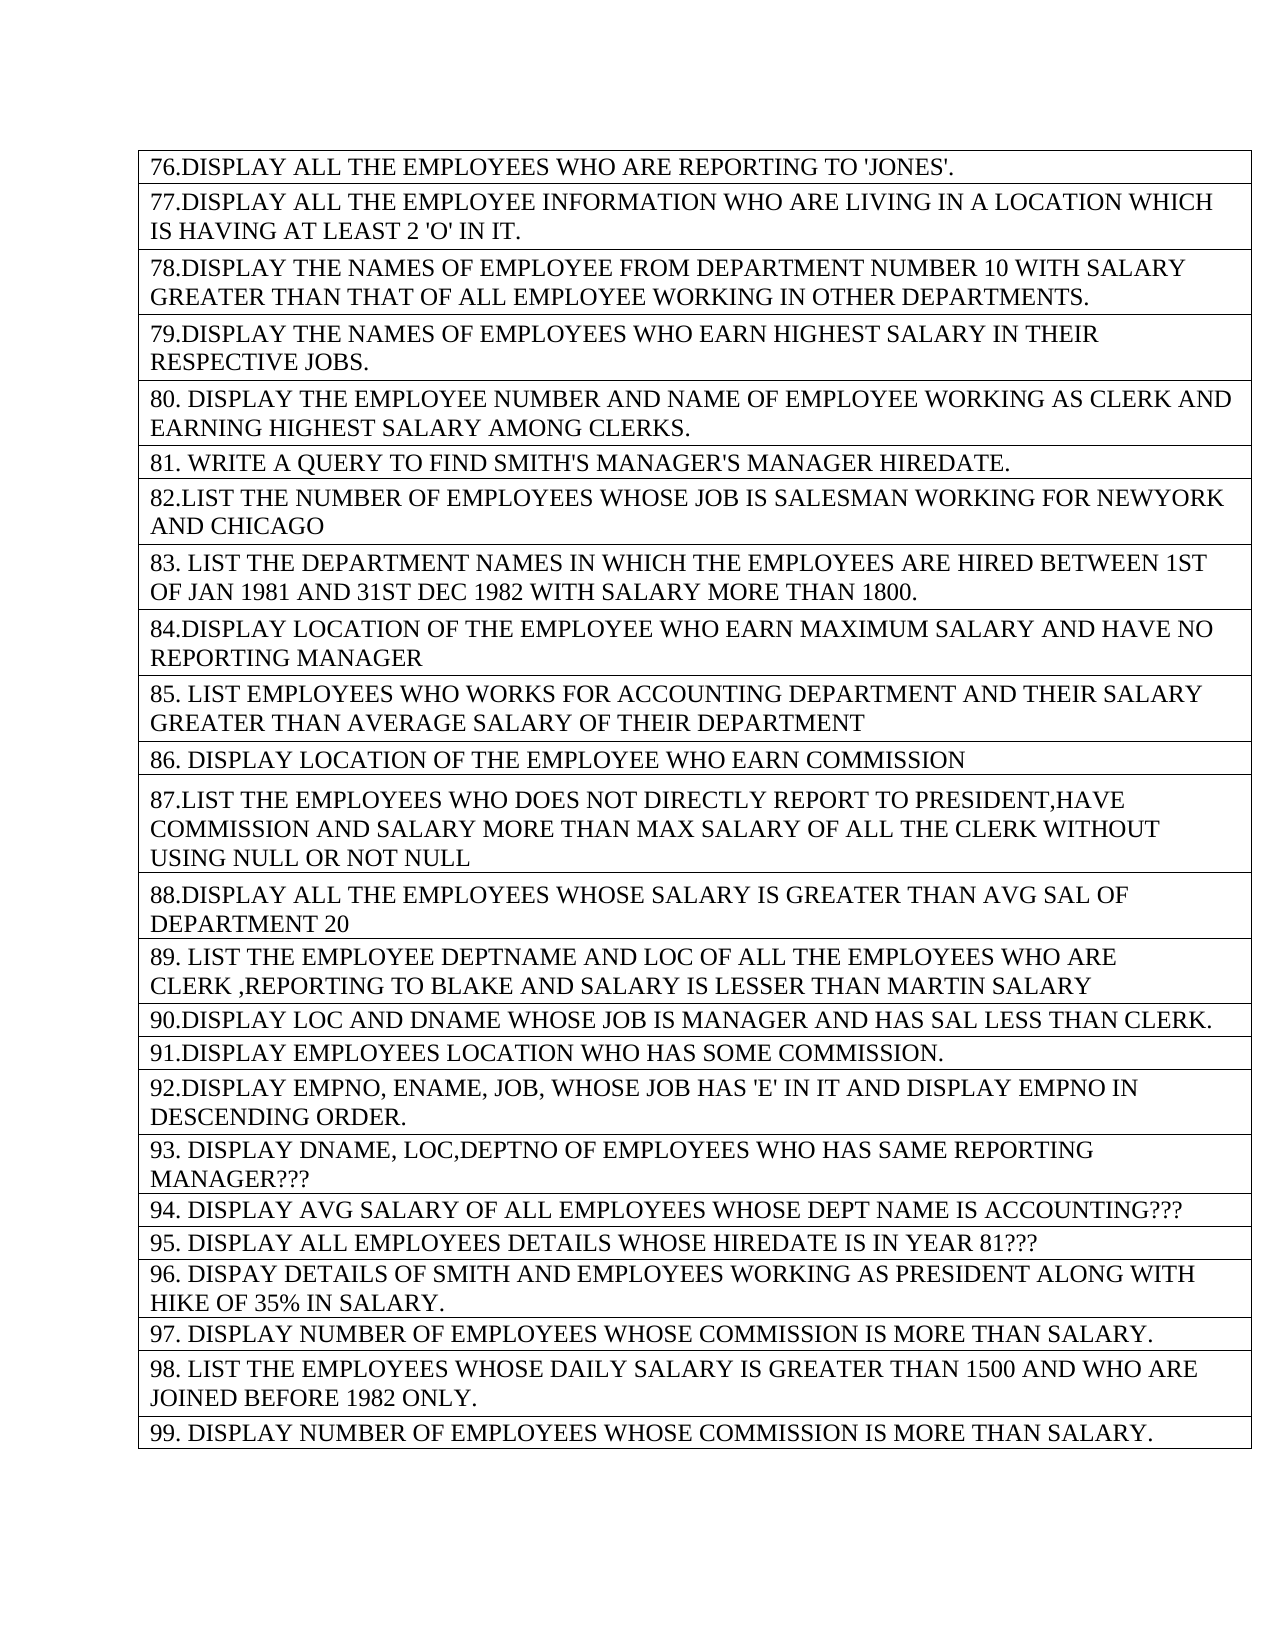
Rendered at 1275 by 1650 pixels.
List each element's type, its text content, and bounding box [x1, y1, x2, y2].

table_cell 84.DISPLAY LOCATION OF THE EMPLOYEE WHO EARN MAXIMUM SALARY AND HAVE NO REPORTING MANAGER [139, 610, 1251, 675]
table_cell 85. LIST EMPLOYEES WHO WORKS FOR ACCOUNTING DEPARTMENT AND THEIR SALARY GREATER THAN AVERAGE SALARY OF THEIR DEPARTMENT [139, 676, 1251, 741]
table_cell 94. DISPLAY AVG SALARY OF ALL EMPLOYEES WHOSE DEPT NAME IS ACCOUNTING??? [139, 1194, 1251, 1226]
table_cell 79.DISPLAY THE NAMES OF EMPLOYEES WHO EARN HIGHEST SALARY IN THEIR RESPECTIVE JOBS. [139, 315, 1251, 380]
table_cell 81. WRITE A QUERY TO FIND SMITH'S MANAGER'S MANAGER HIREDATE. [139, 446, 1251, 478]
table_cell 88.DISPLAY ALL THE EMPLOYEES WHOSE SALARY IS GREATER THAN AVG SAL OF DEPARTMENT 20 [139, 873, 1251, 937]
table_cell 95. DISPLAY ALL EMPLOYEES DETAILS WHOSE HIREDATE IS IN YEAR 81??? [139, 1227, 1251, 1258]
table_cell 77.DISPLAY ALL THE EMPLOYEE INFORMATION WHO ARE LIVING IN A LOCATION WHICH IS HAVING AT LEAST 2 'O' IN IT. [139, 184, 1251, 248]
table_cell 83. LIST THE DEPARTMENT NAMES IN WHICH THE EMPLOYEES ARE HIRED BETWEEN 1ST OF JAN 1981 AND 31ST DEC 1982 WITH SALARY MORE THAN 1800. [139, 545, 1251, 609]
table_cell 98. LIST THE EMPLOYEES WHOSE DAILY SALARY IS GREATER THAN 1500 AND WHO ARE JOINED BEFORE 1982 ONLY. [139, 1351, 1251, 1416]
table_cell 76.DISPLAY ALL THE EMPLOYEES WHO ARE REPORTING TO 'JONES'. [139, 151, 1251, 183]
table_cell 92.DISPLAY EMPNO, ENAME, JOB, WHOSE JOB HAS 'E' IN IT AND DISPLAY EMPNO IN DESCENDING ORDER. [139, 1070, 1251, 1134]
table_cell 78.DISPLAY THE NAMES OF EMPLOYEE FROM DEPARTMENT NUMBER 10 WITH SALARY GREATER THAN THAT OF ALL EMPLOYEE WORKING IN OTHER DEPARTMENTS. [139, 250, 1251, 314]
table_cell 82.LIST THE NUMBER OF EMPLOYEES WHOSE JOB IS SALESMAN WORKING FOR NEWYORK AND CHICAGO [139, 479, 1251, 544]
table_cell 80. DISPLAY THE EMPLOYEE NUMBER AND NAME OF EMPLOYEE WORKING AS CLERK AND EARNING HIGHEST SALARY AMONG CLERKS. [139, 381, 1251, 445]
table_cell 89. LIST THE EMPLOYEE DEPTNAME AND LOC OF ALL THE EMPLOYEES WHO ARE CLERK ,REPORTING TO BLAKE AND SALARY IS LESSER THAN MARTIN SALARY [139, 939, 1251, 1003]
table_cell 99. DISPLAY NUMBER OF EMPLOYEES WHOSE COMMISSION IS MORE THAN SALARY. [139, 1417, 1251, 1448]
table_cell 90.DISPLAY LOC AND DNAME WHOSE JOB IS MANAGER AND HAS SAL LESS THAN CLERK. [139, 1004, 1251, 1036]
table_cell 91.DISPLAY EMPLOYEES LOCATION WHO HAS SOME COMMISSION. [139, 1037, 1251, 1069]
table_cell 96. DISPAY DETAILS OF SMITH AND EMPLOYEES WORKING AS PRESIDENT ALONG WITH HIKE OF 35% IN SALARY. [139, 1260, 1251, 1317]
table_cell 86. DISPLAY LOCATION OF THE EMPLOYEE WHO EARN COMMISSION [139, 742, 1251, 773]
table_cell 93. DISPLAY DNAME, LOC,DEPTNO OF EMPLOYEES WHO HAS SAME REPORTING MANAGER??? [139, 1135, 1251, 1193]
table_cell 97. DISPLAY NUMBER OF EMPLOYEES WHOSE COMMISSION IS MORE THAN SALARY. [139, 1318, 1251, 1350]
table_cell 87.LIST THE EMPLOYEES WHO DOES NOT DIRECTLY REPORT TO PRESIDENT,HAVE COMMISSION AND SALARY MORE THAN MAX SALARY OF ALL THE CLERK WITHOUT USING NULL OR NOT NULL [139, 775, 1251, 872]
